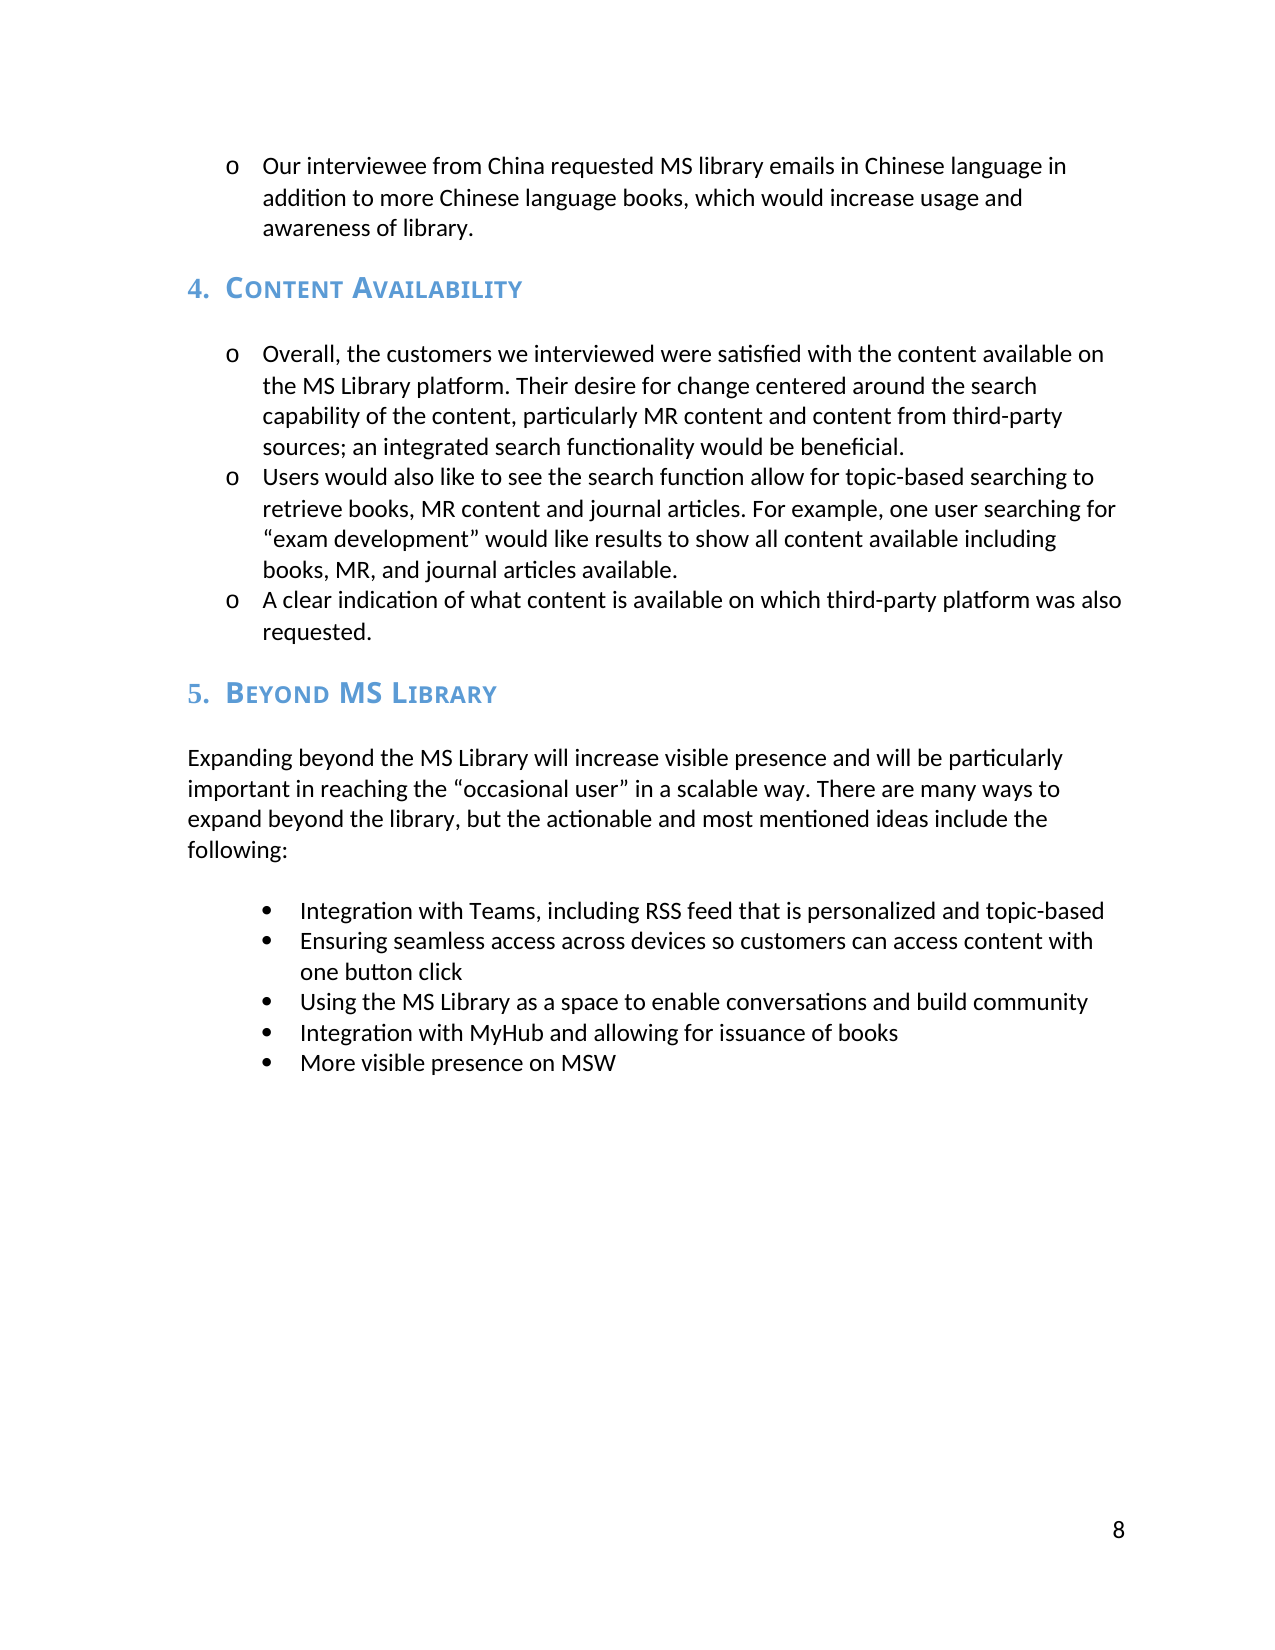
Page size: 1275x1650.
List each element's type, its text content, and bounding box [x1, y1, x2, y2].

subtitle Beyond MS Library [187, 672, 1125, 712]
list Overall, the customers we interviewed were satisfied with the content available on the MS Library platform. Their desire for change centered around the search capability of the content, particularly MR content and content from third-party sources; an integrated search functionality would be beneficial. [225, 338, 1125, 461]
list Integration with MyHub and allowing for issuance of books [262, 1017, 1125, 1047]
list A clear indication of what content is available on which third-party platform was also requested. [225, 585, 1125, 647]
list Users would also like to see the search function allow for topic-based searching to retrieve books, MR content and journal articles. For example, one user searching for “exam development” would like results to show all content available including books, MR, and journal articles available. [225, 461, 1125, 585]
list Using the MS Library as a space to enable conversations and build community [262, 986, 1125, 1017]
list Ensuring seamless access across devices so customers can access content with one button click [262, 925, 1125, 986]
list More visible presence on MSW [262, 1047, 1125, 1078]
subtitle Content Availability [187, 268, 1125, 307]
list Integration with Teams, including RSS feed that is personalized and topic-based [262, 895, 1125, 925]
text Expanding beyond the MS Library will increase visible presence and will be particularly important in reaching the “occasional user” in a scalable way. There are many ways to expand beyond the library, but the actionable and most mentioned ideas include the following: [187, 742, 1125, 864]
list Our interviewee from China requested MS library emails in Chinese language in addition to more Chinese language books, which would increase usage and awareness of library. [225, 150, 1125, 243]
